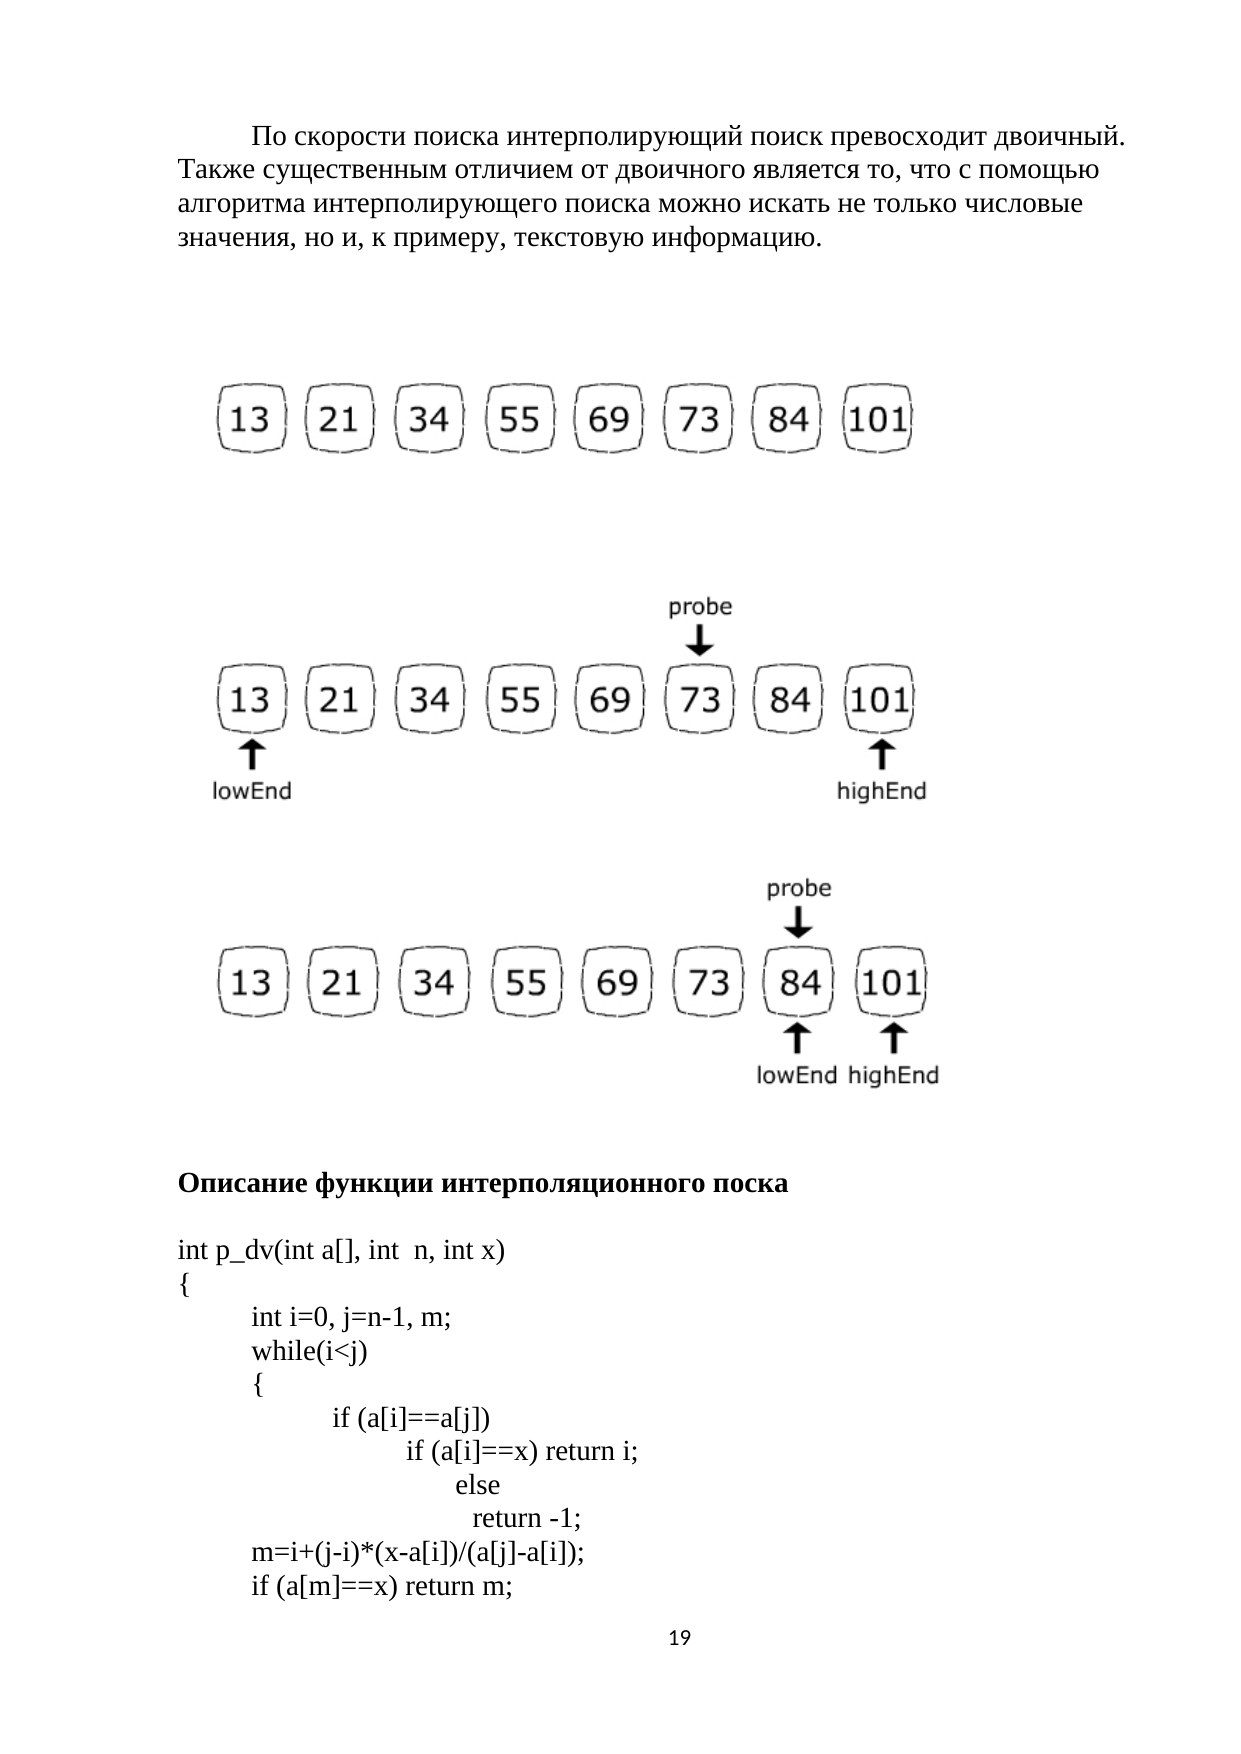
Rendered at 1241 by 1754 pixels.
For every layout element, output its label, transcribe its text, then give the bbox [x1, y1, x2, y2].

text if (a[i]==x) return i; [177, 1433, 1181, 1467]
text int i=0, j=n-1, m; [177, 1299, 1181, 1333]
text По скорости поиска интерполирующий поиск превосходит двоичный. Также существенным отличием от двоичного является то, что с помощью алгоритма интерполирующего поиска можно искать не только числовые значения, но и, к примеру, текстовую информацию. [177, 118, 1181, 252]
text Описание функции интерполяционного поска [177, 1165, 1181, 1199]
picture [177, 285, 962, 1132]
text while(i<j) [177, 1333, 1181, 1366]
text return -1; [177, 1501, 1181, 1534]
text if (a[m]==x) return m; [177, 1568, 1181, 1601]
text if (a[i]==a[j]) [177, 1400, 1181, 1433]
text int p_dv(int a[], int n, int x) [177, 1232, 1181, 1266]
text else [177, 1467, 1181, 1501]
text m=i+(j-i)*(x-a[i])/(a[j]-a[i]); [177, 1534, 1181, 1568]
text { [177, 1366, 1181, 1400]
text { [177, 1266, 1181, 1299]
